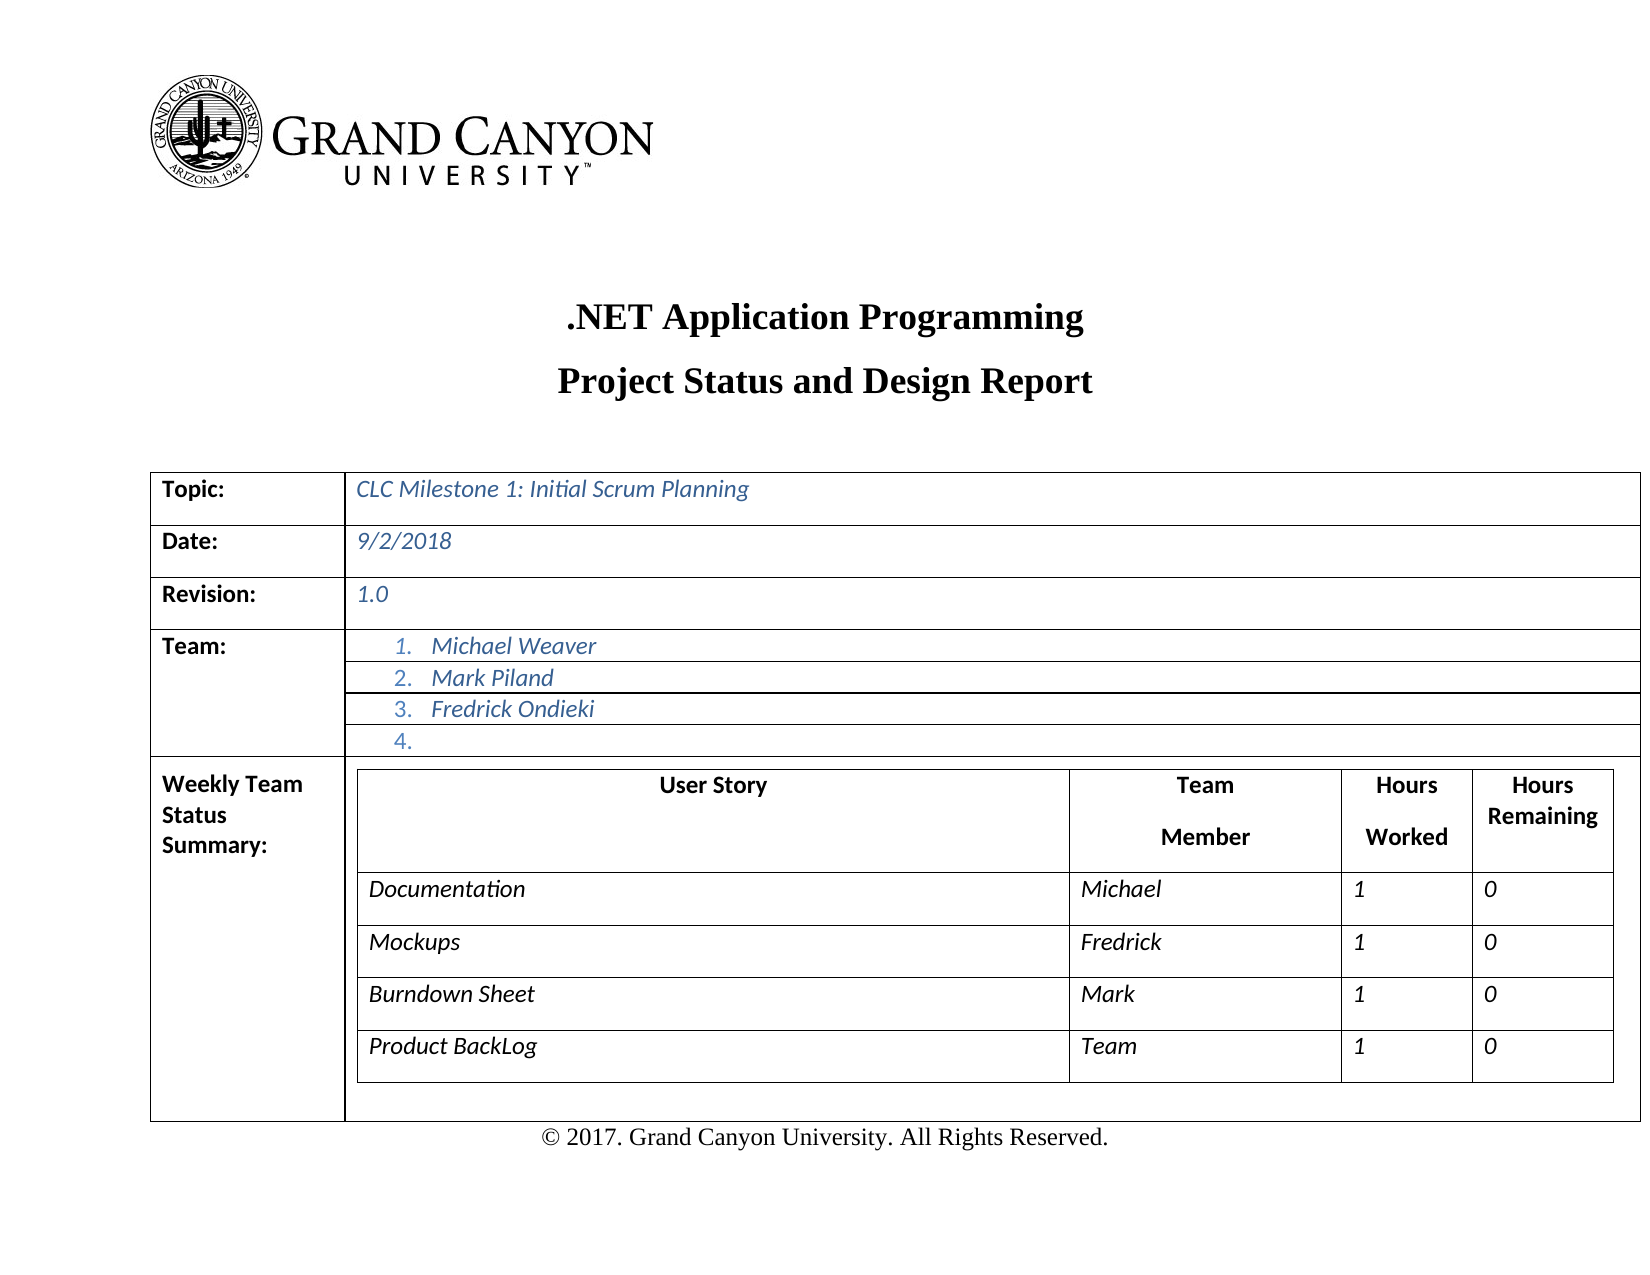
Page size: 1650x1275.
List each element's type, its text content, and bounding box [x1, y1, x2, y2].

table_cell Fredrick Ondieki [346, 694, 1640, 724]
table_cell Revision: [151, 578, 344, 629]
table_cell [346, 725, 1640, 756]
text Project Status and Design Report [150, 358, 1500, 402]
table_cell Mark Piland [346, 662, 1640, 692]
table_cell 1.0 [346, 578, 1640, 629]
table_cell Date: [151, 526, 344, 577]
table_header CLC Milestone 1: Initial Scrum Planning [346, 473, 1640, 524]
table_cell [151, 757, 344, 1121]
picture [150, 75, 654, 188]
text .NET Application Programming [150, 294, 1500, 338]
table_header Topic: [151, 473, 344, 524]
table_cell 9/2/2018 [346, 526, 1640, 577]
table_cell Team: [151, 630, 344, 756]
table_cell Michael Weaver [346, 630, 1640, 661]
table_cell [346, 757, 1640, 1121]
